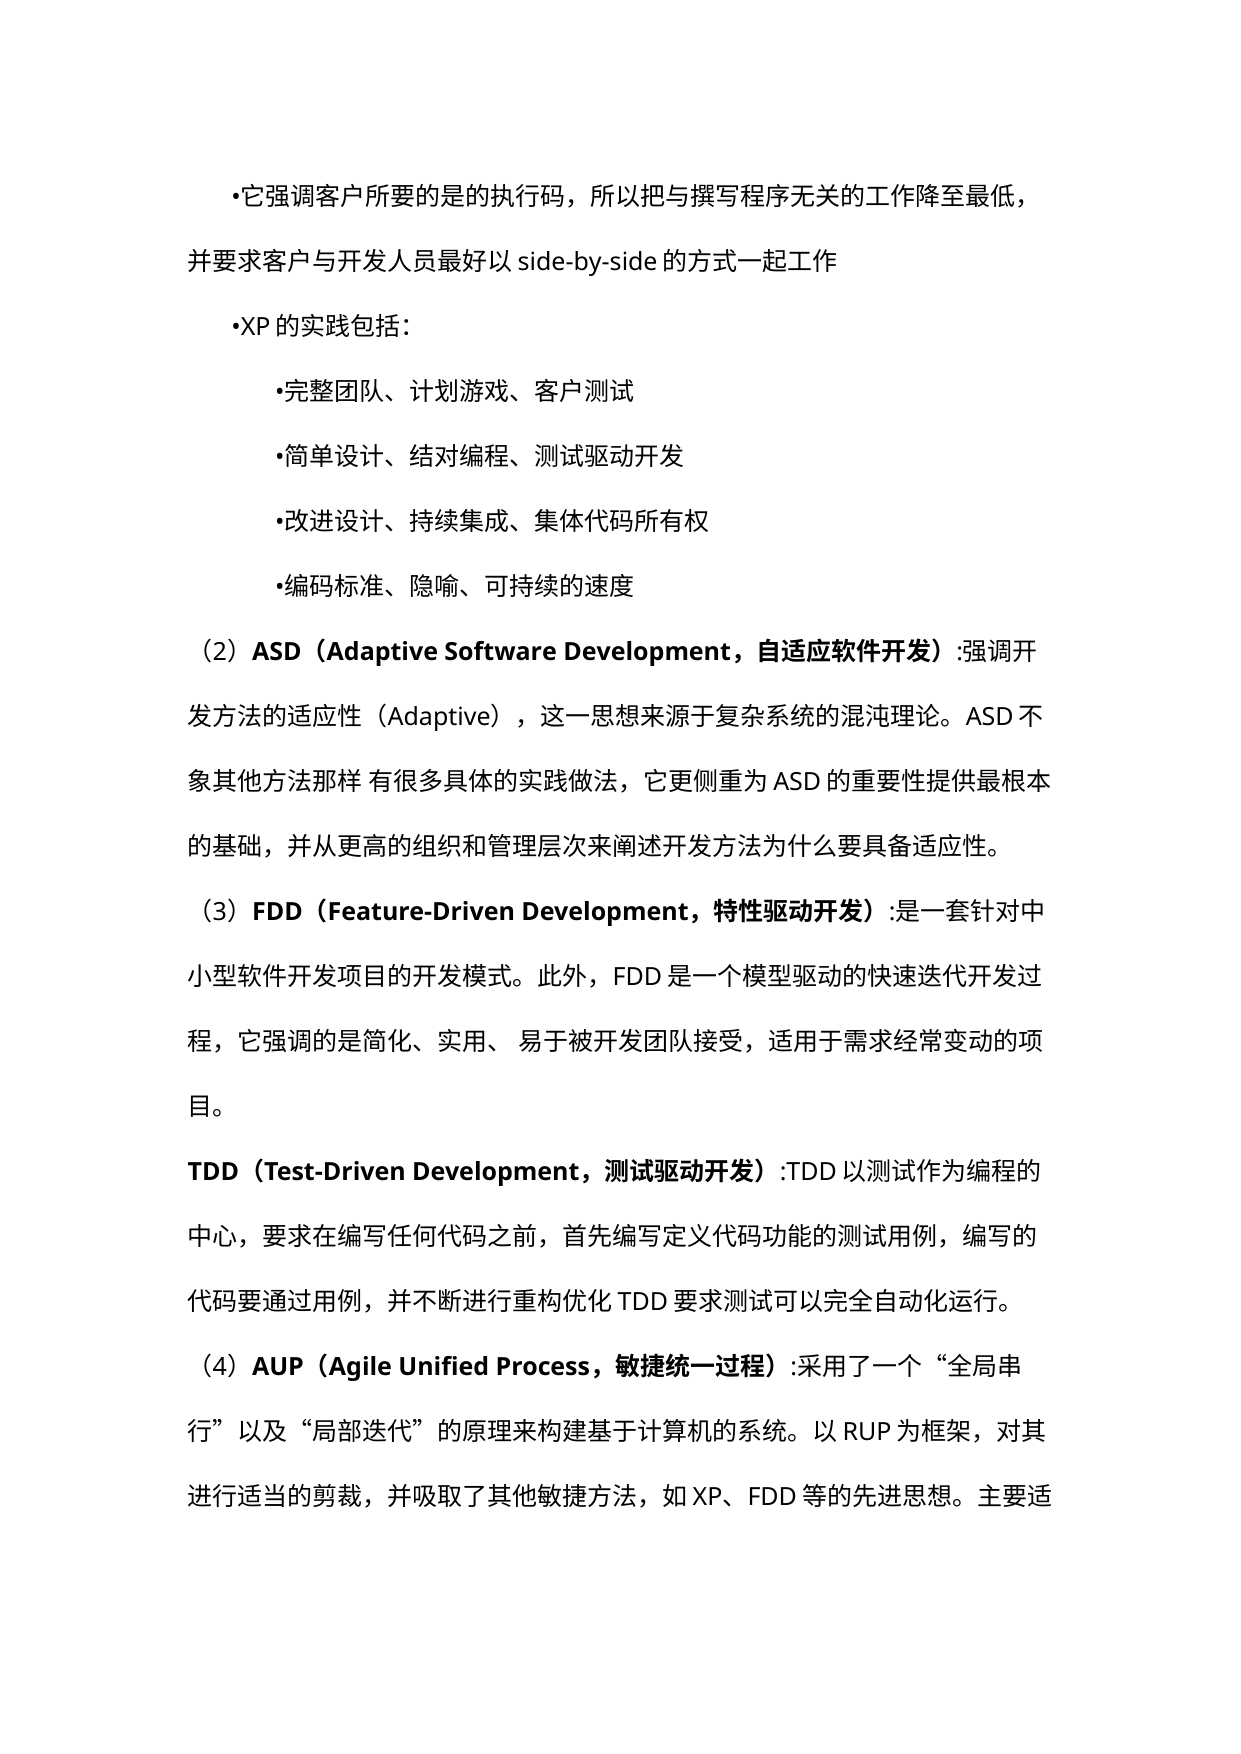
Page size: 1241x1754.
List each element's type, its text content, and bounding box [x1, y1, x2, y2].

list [187, 1332, 1053, 1527]
text TDD（Test-Driven Development，测试驱动开发）:TDD以测试作为编程的中心，要求在编写任何代码之前，首先编写定义代码功能的测试用例，编写的代码要通过用例，并不断进行重构优化TDD要求测试可以完全自动化运行。 [187, 1137, 1053, 1332]
text •简单设计、结对编程、测试驱动开发 [231, 422, 1053, 487]
text •它强调客户所要的是的执行码，所以把与撰写程序无关的工作降至最低，并要求客户与开发人员最好以side-by-side的方式一起工作 [187, 162, 1053, 292]
text •改进设计、持续集成、集体代码所有权 [231, 487, 1053, 552]
text •完整团队、计划游戏、客户测试 [231, 357, 1053, 422]
text •XP的实践包括： [187, 292, 1053, 357]
list ASD（Adaptive Software Development，自适应软件开发）:强调开发方法的适应性（Adaptive），这一思想来源于复杂系统的混沌理论。ASD不象其他方法那样 有很多具体的实践做法，它更侧重为ASD的重要性提供最根本的基础，并从更高的组织和管理层次来阐述开发方法为什么要具备适应性。 [187, 617, 1053, 877]
list FDD（Feature-Driven Development，特性驱动开发）:是一套针对中小型软件开发项目的开发模式。此外，FDD是一个模型驱动的快速迭代开发过程，它强调的是简化、实用、 易于被开发团队接受，适用于需求经常变动的项目。 [187, 877, 1053, 1137]
text •编码标准、隐喻、可持续的速度 [231, 552, 1053, 617]
